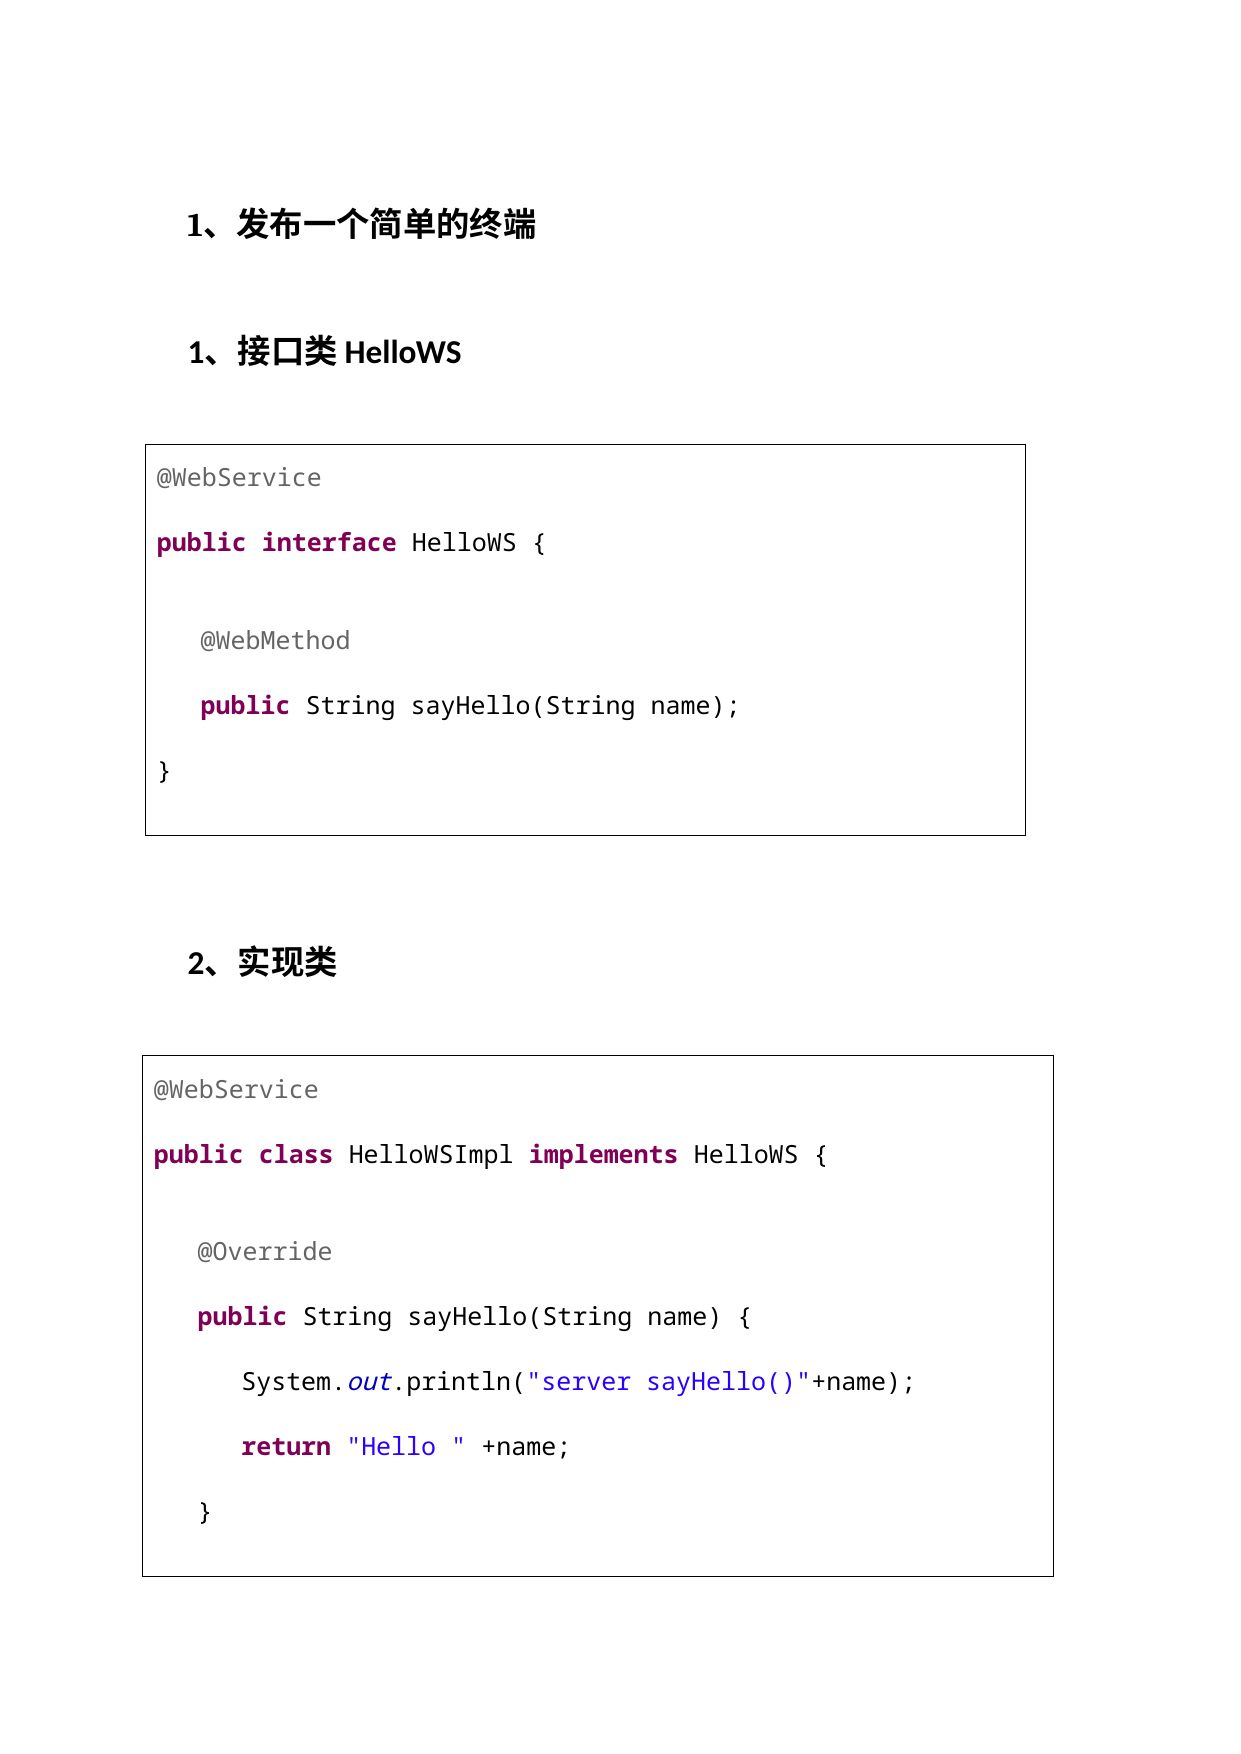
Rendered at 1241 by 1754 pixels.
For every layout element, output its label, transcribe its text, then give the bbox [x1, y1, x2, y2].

subtitle 1、发布一个简单的终端 [187, 189, 1053, 254]
table_header @WebService public interface HelloWS { @WebMethod public String sayHello(String name); } [146, 445, 1025, 834]
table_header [143, 1056, 1053, 1576]
subtitle 1、接口类HelloWS [187, 316, 1053, 381]
subtitle 2、实现类 [187, 928, 1053, 993]
